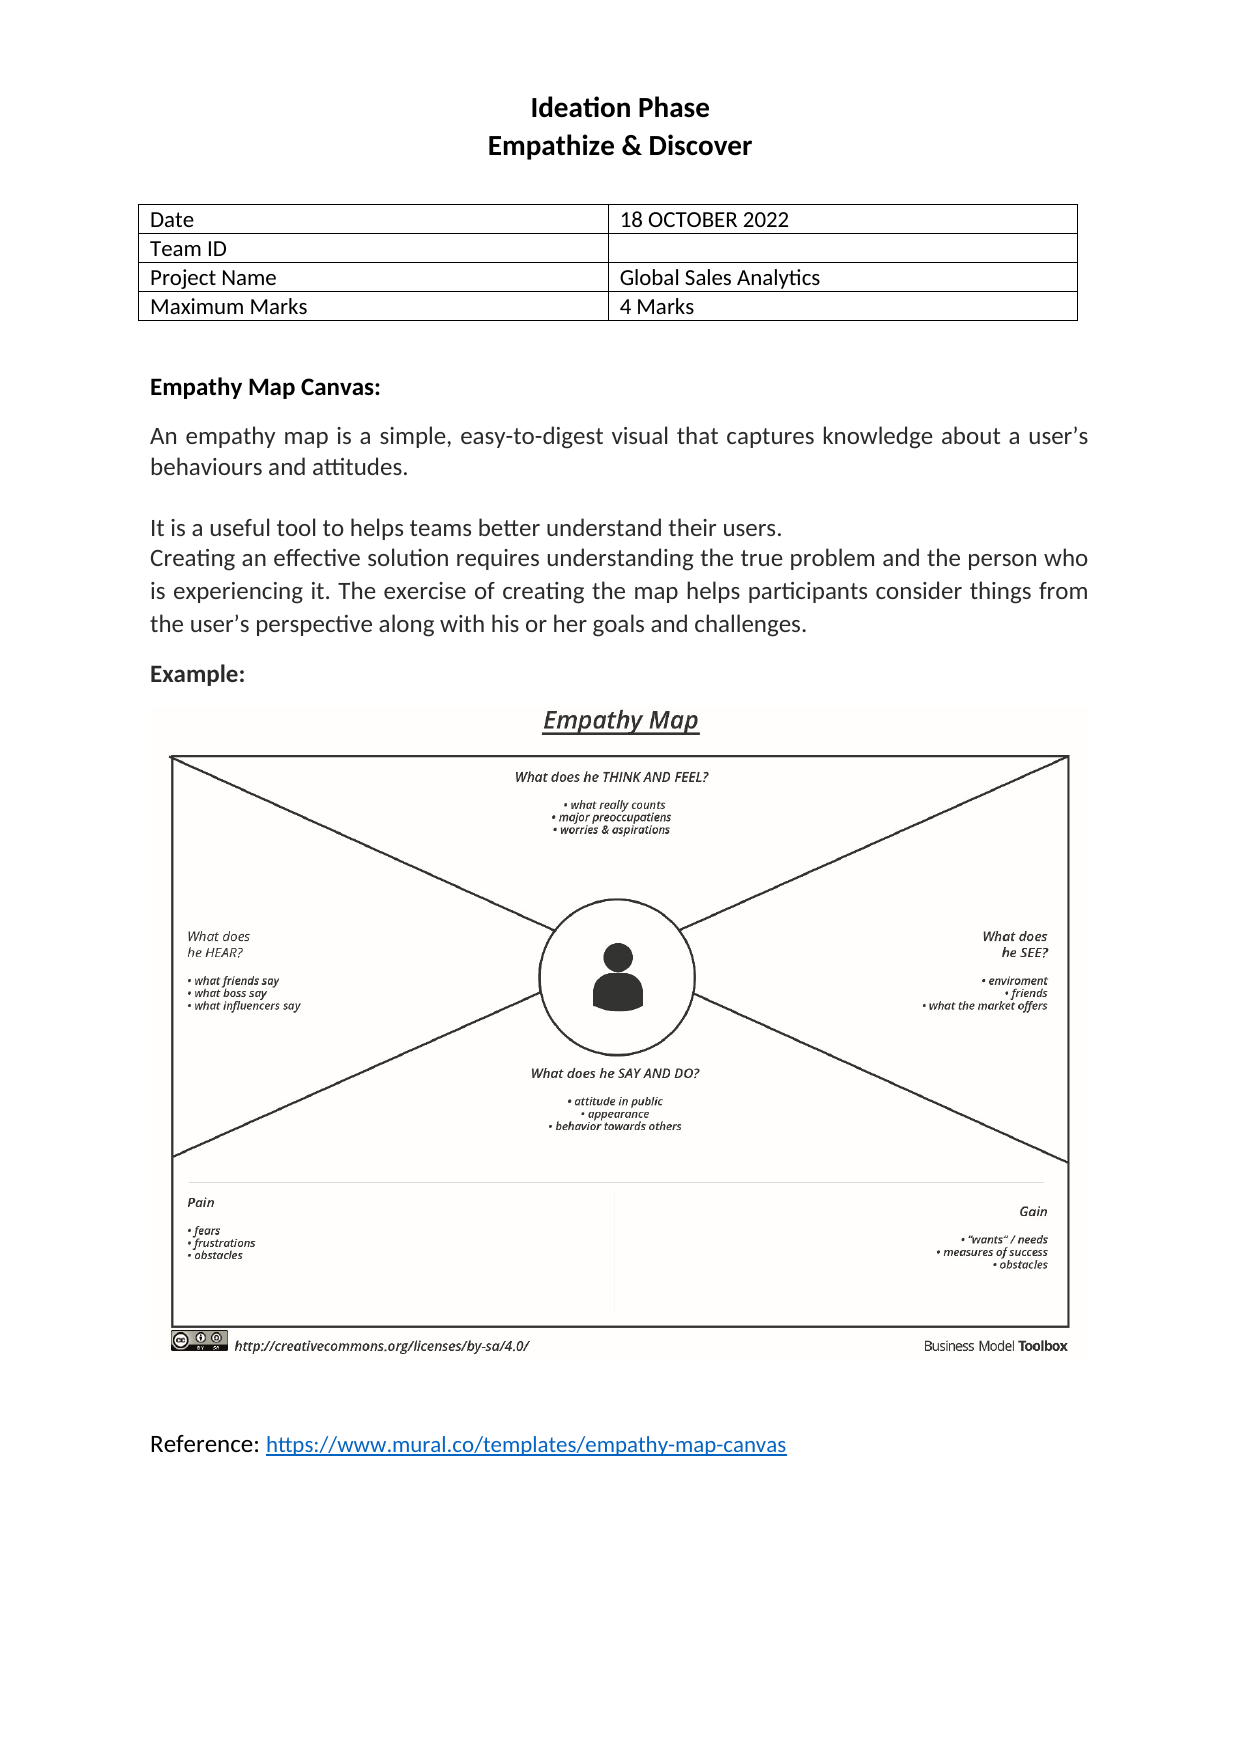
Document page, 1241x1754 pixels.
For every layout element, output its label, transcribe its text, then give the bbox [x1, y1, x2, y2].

picture [150, 707, 1091, 1360]
table_header 18 OCTOBER 2022 [609, 205, 1077, 233]
text Ideation Phase [150, 89, 1090, 124]
text Example: [150, 658, 1090, 688]
text Reference: https://www.mural.co/templates/empathy-map-canvas [150, 1428, 1090, 1458]
text Empathy Map Canvas: [150, 371, 1090, 401]
table_cell Global Sales Analytics [609, 263, 1077, 291]
text It is a useful tool to helps teams better understand their users. [150, 512, 1090, 542]
table_cell Maximum Marks [139, 292, 608, 320]
table_cell [609, 234, 1077, 262]
table_cell 4 Marks [609, 292, 1077, 320]
text An empathy map is a simple, easy-to-digest visual that captures knowledge about a user’s behaviours and attitudes. [150, 420, 1090, 481]
table_cell Project Name [139, 263, 608, 291]
text Empathize & Discover [150, 127, 1090, 163]
table_cell Team ID [139, 234, 608, 262]
text Creating an effective solution requires understanding the true problem and the person who is experiencing it. The exercise of creating the map helps participants consider things from the user’s perspective along with his or her goals and challenges. [150, 542, 1090, 639]
table_header Date [139, 205, 608, 233]
